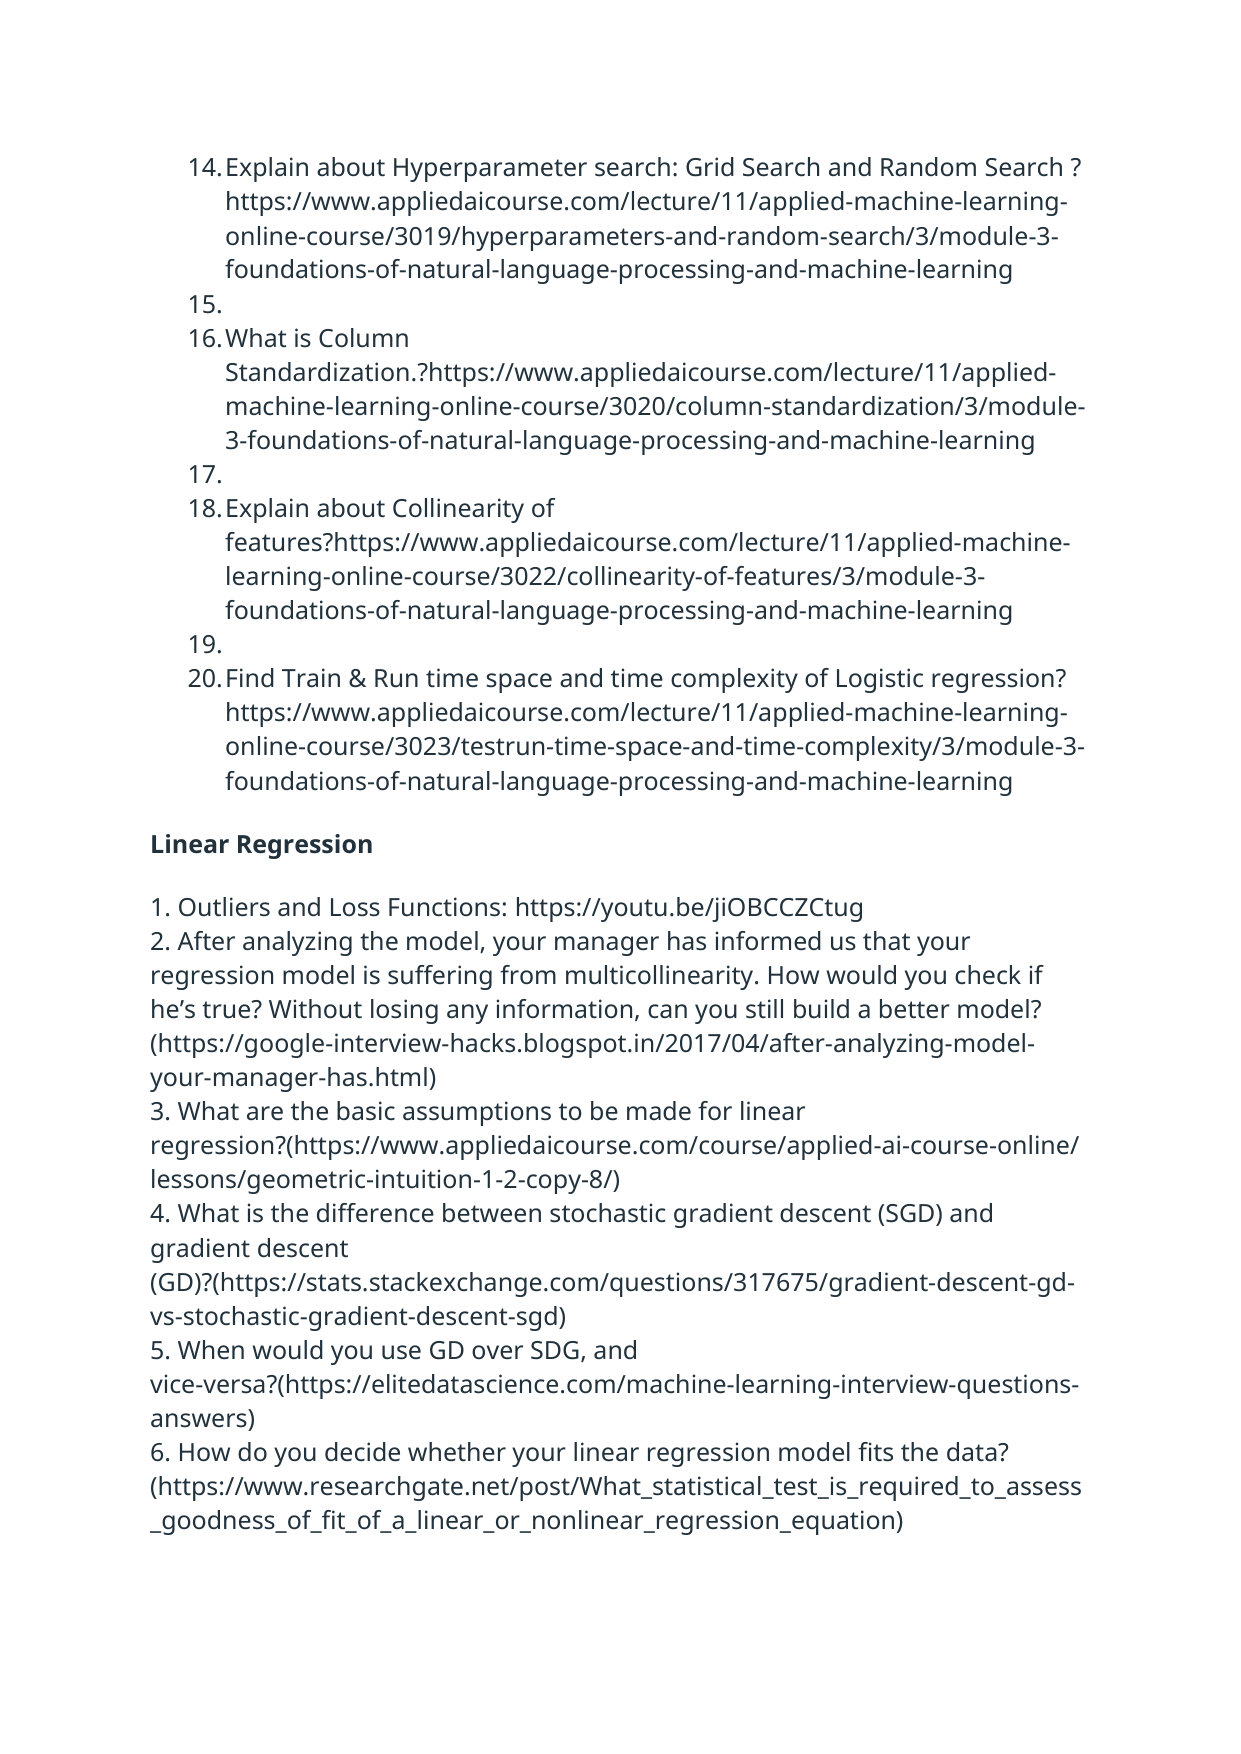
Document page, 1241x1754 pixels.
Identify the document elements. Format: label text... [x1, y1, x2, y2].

list Find Train & Run time space and time complexity of Logistic regression?https://www.appliedaicourse.com/lecture/11/applied-machine-learning-online-course/3023/testrun-time-space-and-time-complexity/3/module-3-foundations-of-natural-language-processing-and-machine-learning [187, 661, 1090, 797]
text 6. How do you decide whether your linear regression model fits the data?(https://www.researchgate.net/post/What_statistical_test_is_required_to_assess_goodness_of_fit_of_a_linear_or_nonlinear_regression_equation) [150, 1434, 1090, 1537]
list Explain about Hyperparameter search: Grid Search and Random Search ?https://www.appliedaicourse.com/lecture/11/applied-machine-learning-online-course/3019/hyperparameters-and-random-search/3/module-3-foundations-of-natural-language-processing-and-machine-learning [187, 150, 1090, 286]
text Linear Regression [150, 826, 1090, 860]
list Explain about Collinearity of features?https://www.appliedaicourse.com/lecture/11/applied-machine-learning-online-course/3022/collinearity-of-features/3/module-3-foundations-of-natural-language-processing-and-machine-learning [187, 491, 1090, 627]
text 5. When would you use GD over SDG, and vice-versa?(https://elitedatascience.com/machine-learning-interview-questions-answers) [150, 1332, 1090, 1434]
list What is Column Standardization.?https://www.appliedaicourse.com/lecture/11/applied-machine-learning-online-course/3020/column-standardization/3/module-3-foundations-of-natural-language-processing-and-machine-learning [187, 320, 1090, 457]
text 1. Outliers and Loss Functions: https://youtu.be/jiOBCCZCtug 2. After analyzing the model, your manager has informed us that your regression model is suffering from multicollinearity. How would you check if he’s true? Without losing any information, can you still build a better model?(https://google-interview-hacks.blogspot.in/2017/04/after-analyzing-model-your-manager-has.html) 3. What are the basic assumptions to be made for linear regression?(https://www.appliedaicourse.com/course/applied-ai-course-online/lessons/geometric-intuition-1-2-copy-8/) 4. What is the difference between stochastic gradient descent (SGD) and gradient descent (GD)?(https://stats.stackexchange.com/questions/317675/gradient-descent-gd-vs-stochastic-gradient-descent-sgd) [150, 889, 1090, 1332]
